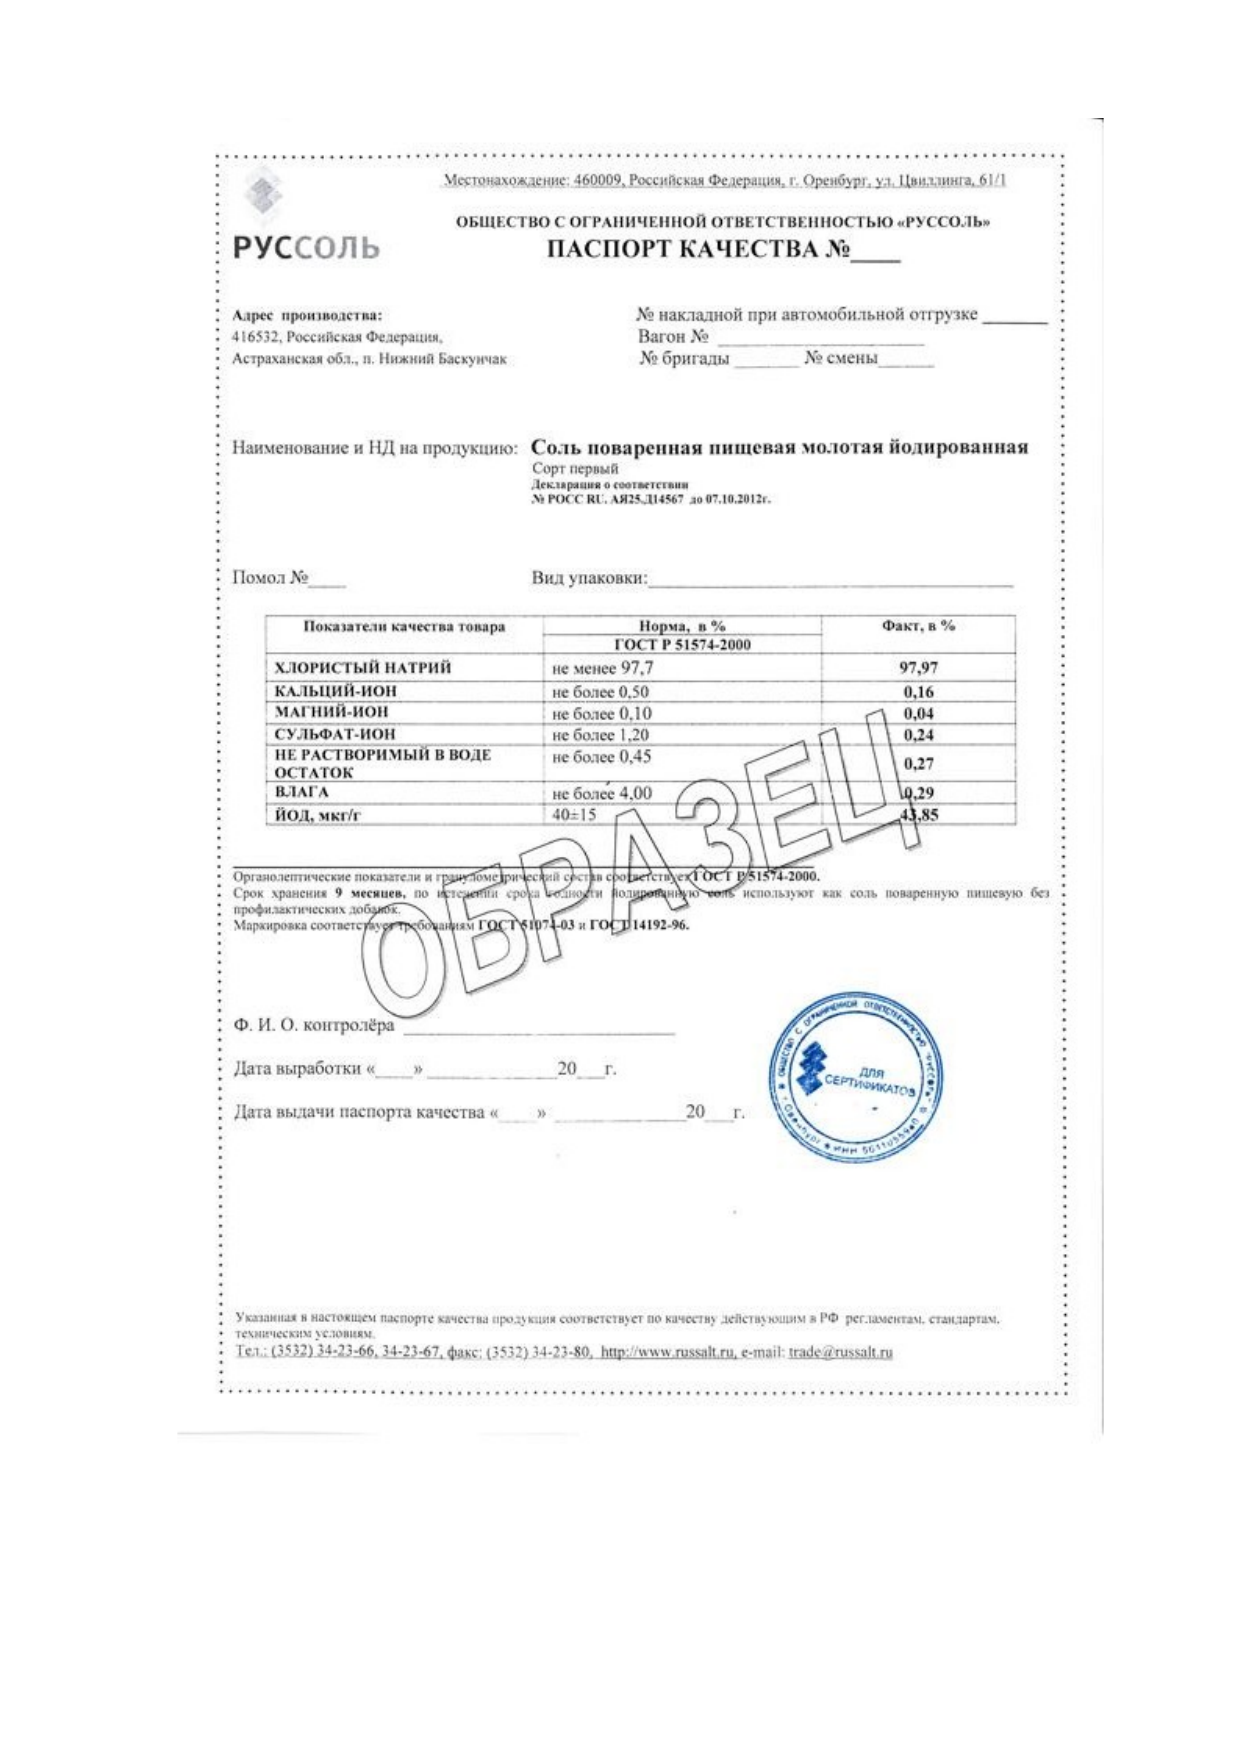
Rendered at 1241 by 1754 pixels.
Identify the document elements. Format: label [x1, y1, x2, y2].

picture [177, 118, 1104, 1447]
